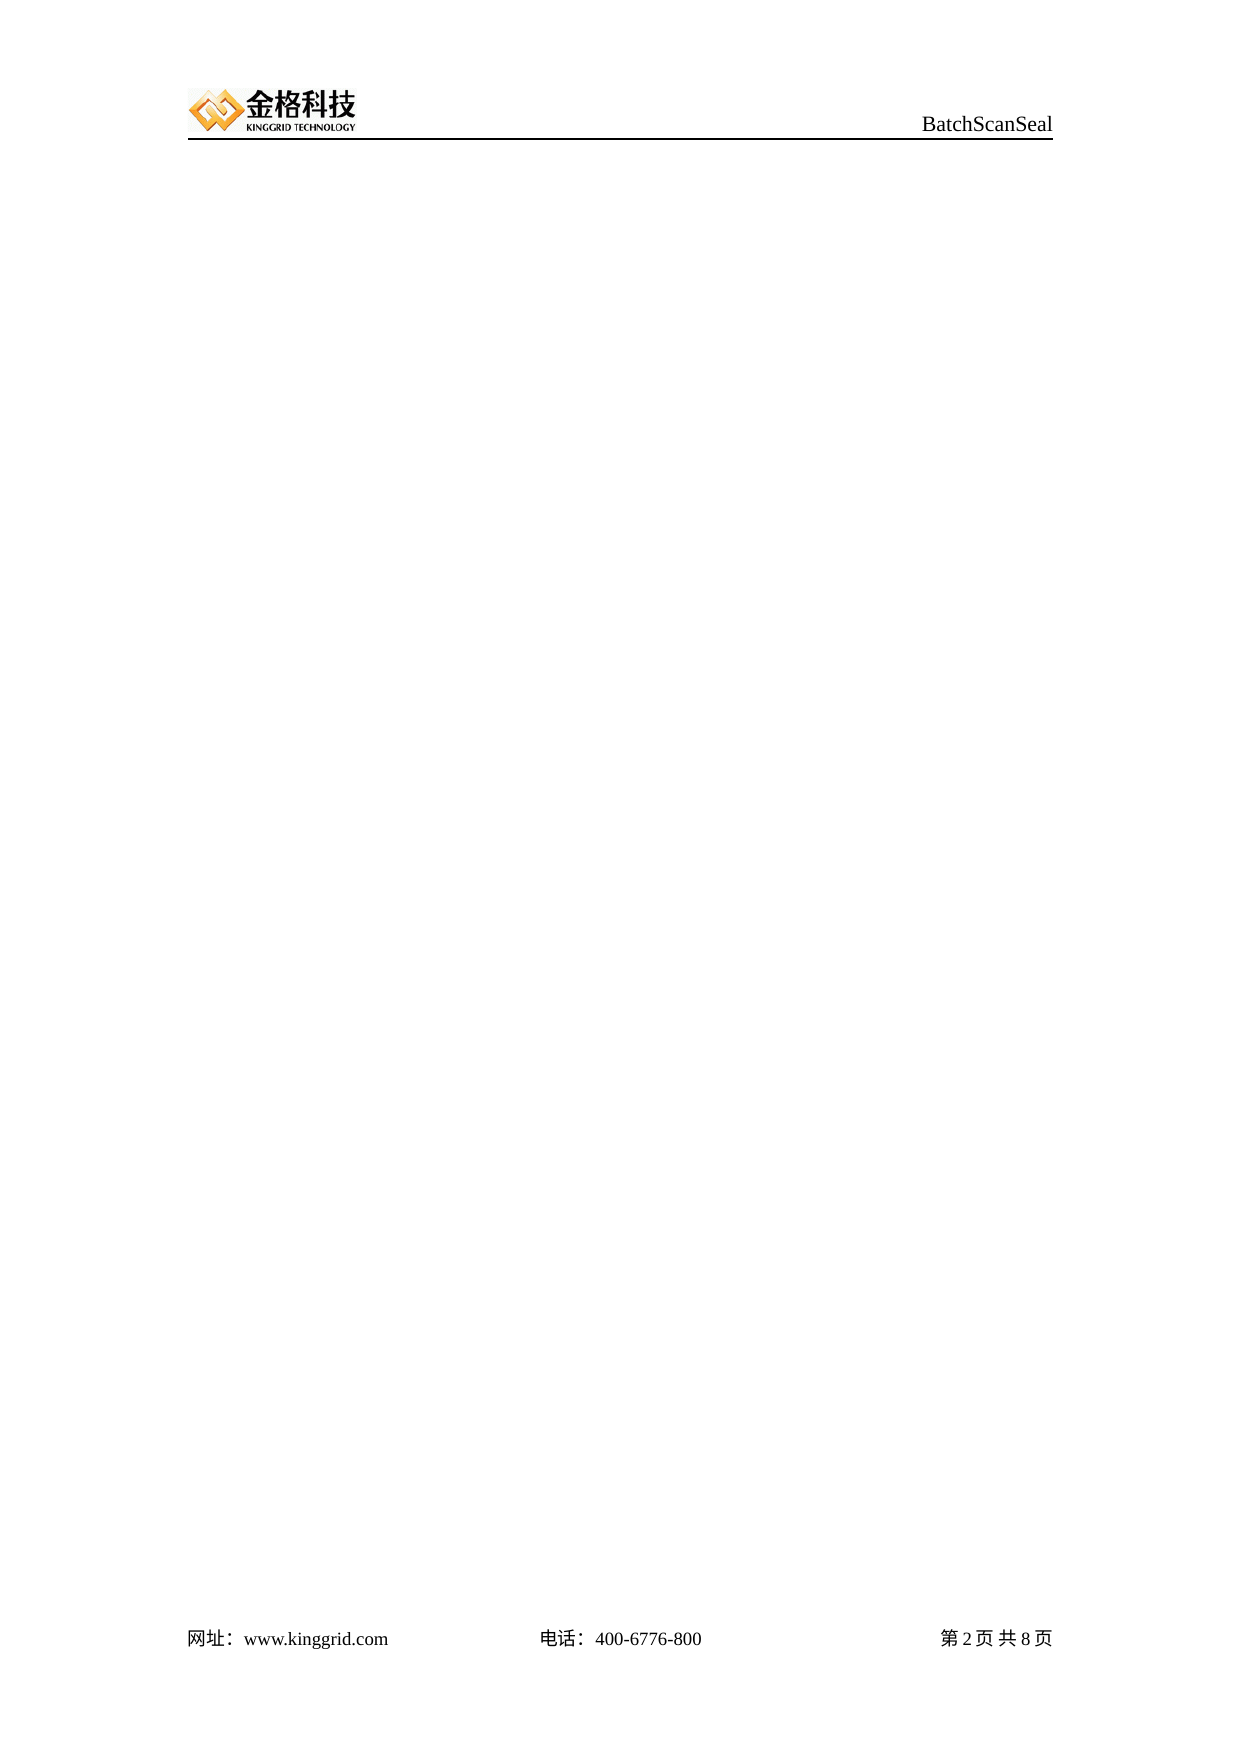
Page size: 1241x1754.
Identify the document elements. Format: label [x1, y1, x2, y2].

picture [187, 88, 357, 132]
